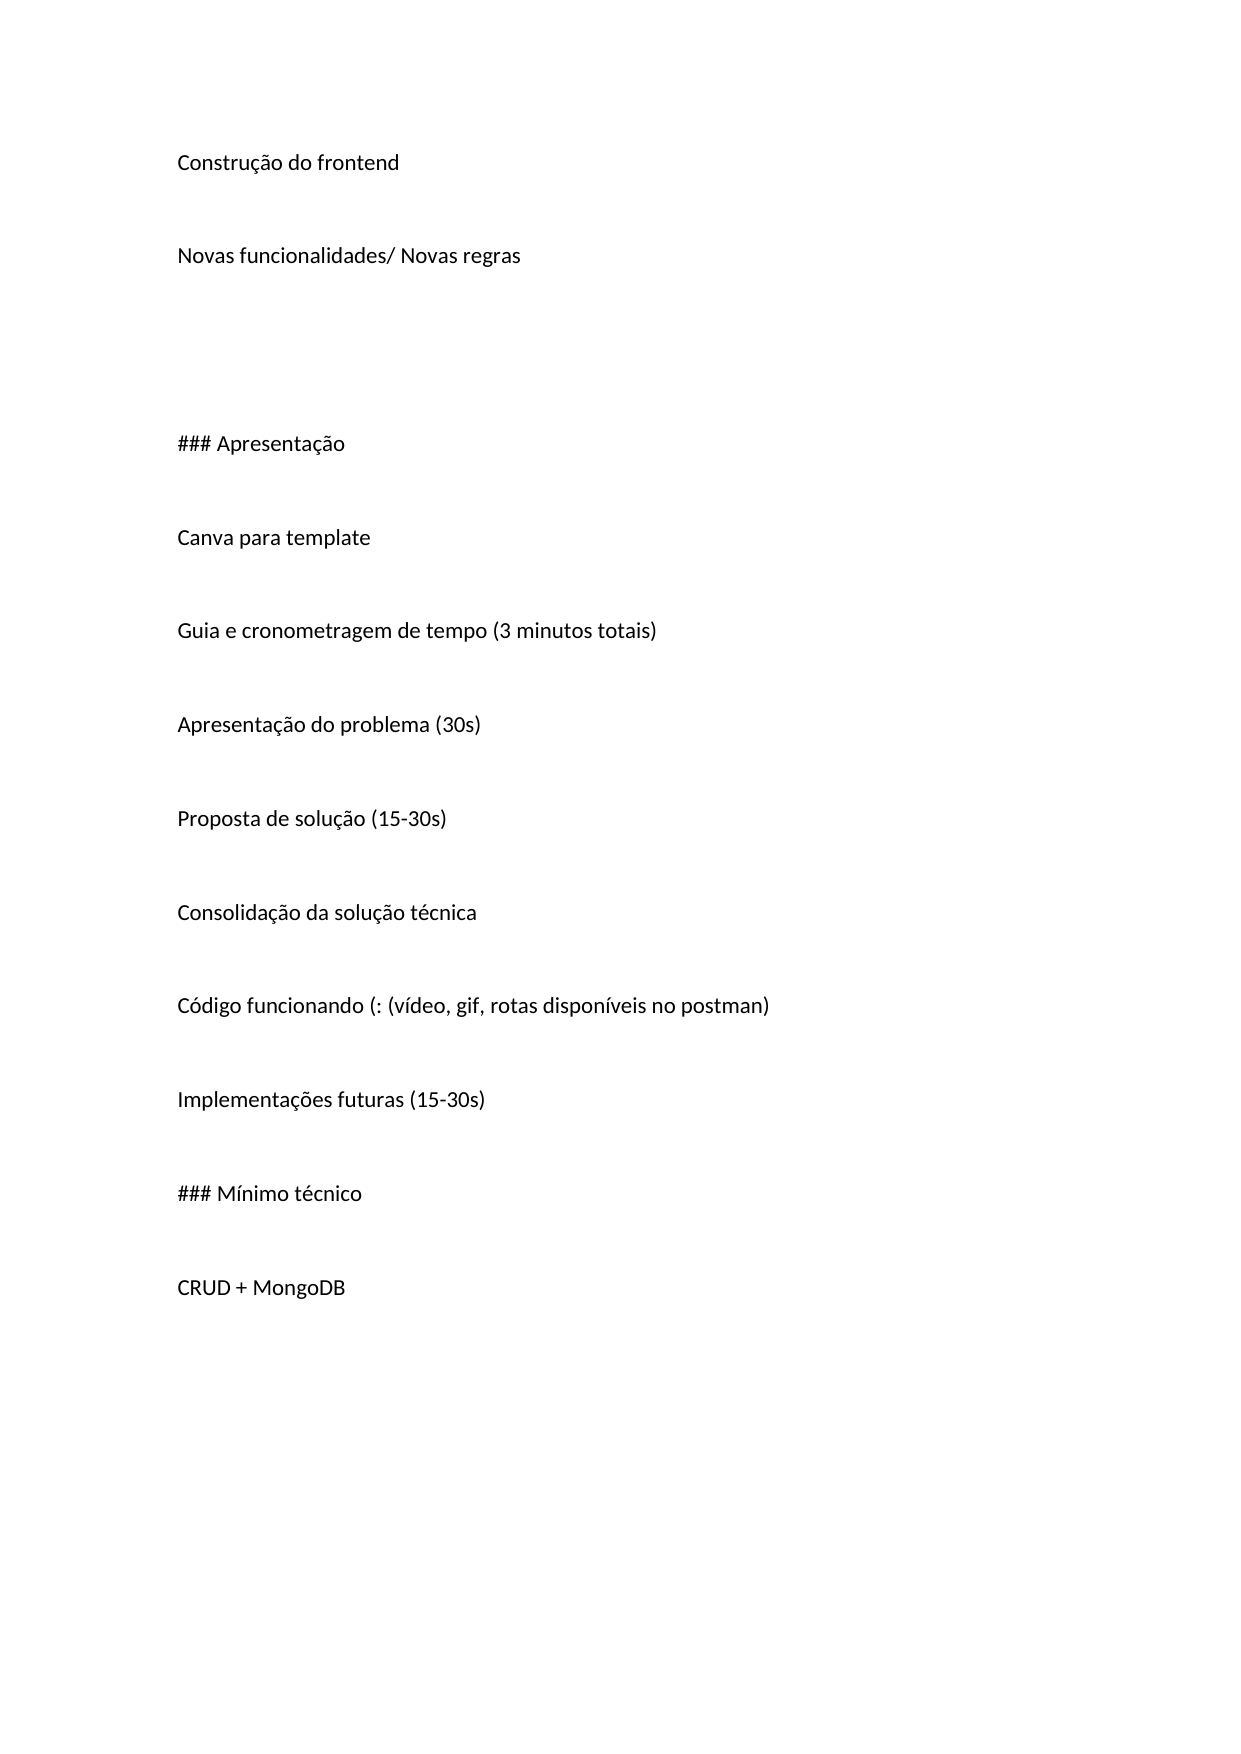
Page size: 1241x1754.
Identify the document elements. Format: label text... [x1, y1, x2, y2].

text Guia e cronometragem de tempo (3 minutos totais) [177, 616, 1063, 644]
text Construção do frontend [177, 148, 1063, 176]
text Canva para template [177, 523, 1063, 551]
text ### Apresentação [177, 429, 1063, 457]
text Código funcionando (: (vídeo, gif, rotas disponíveis no postman) [177, 991, 1063, 1019]
text CRUD + MongoDB [177, 1273, 1063, 1301]
text Implementações futuras (15-30s) [177, 1085, 1063, 1113]
text Apresentação do problema (30s) [177, 710, 1063, 738]
text Proposta de solução (15-30s) [177, 804, 1063, 832]
text ### Mínimo técnico [177, 1179, 1063, 1207]
text Novas funcionalidades/ Novas regras [177, 241, 1063, 269]
text Consolidação da solução técnica [177, 898, 1063, 926]
